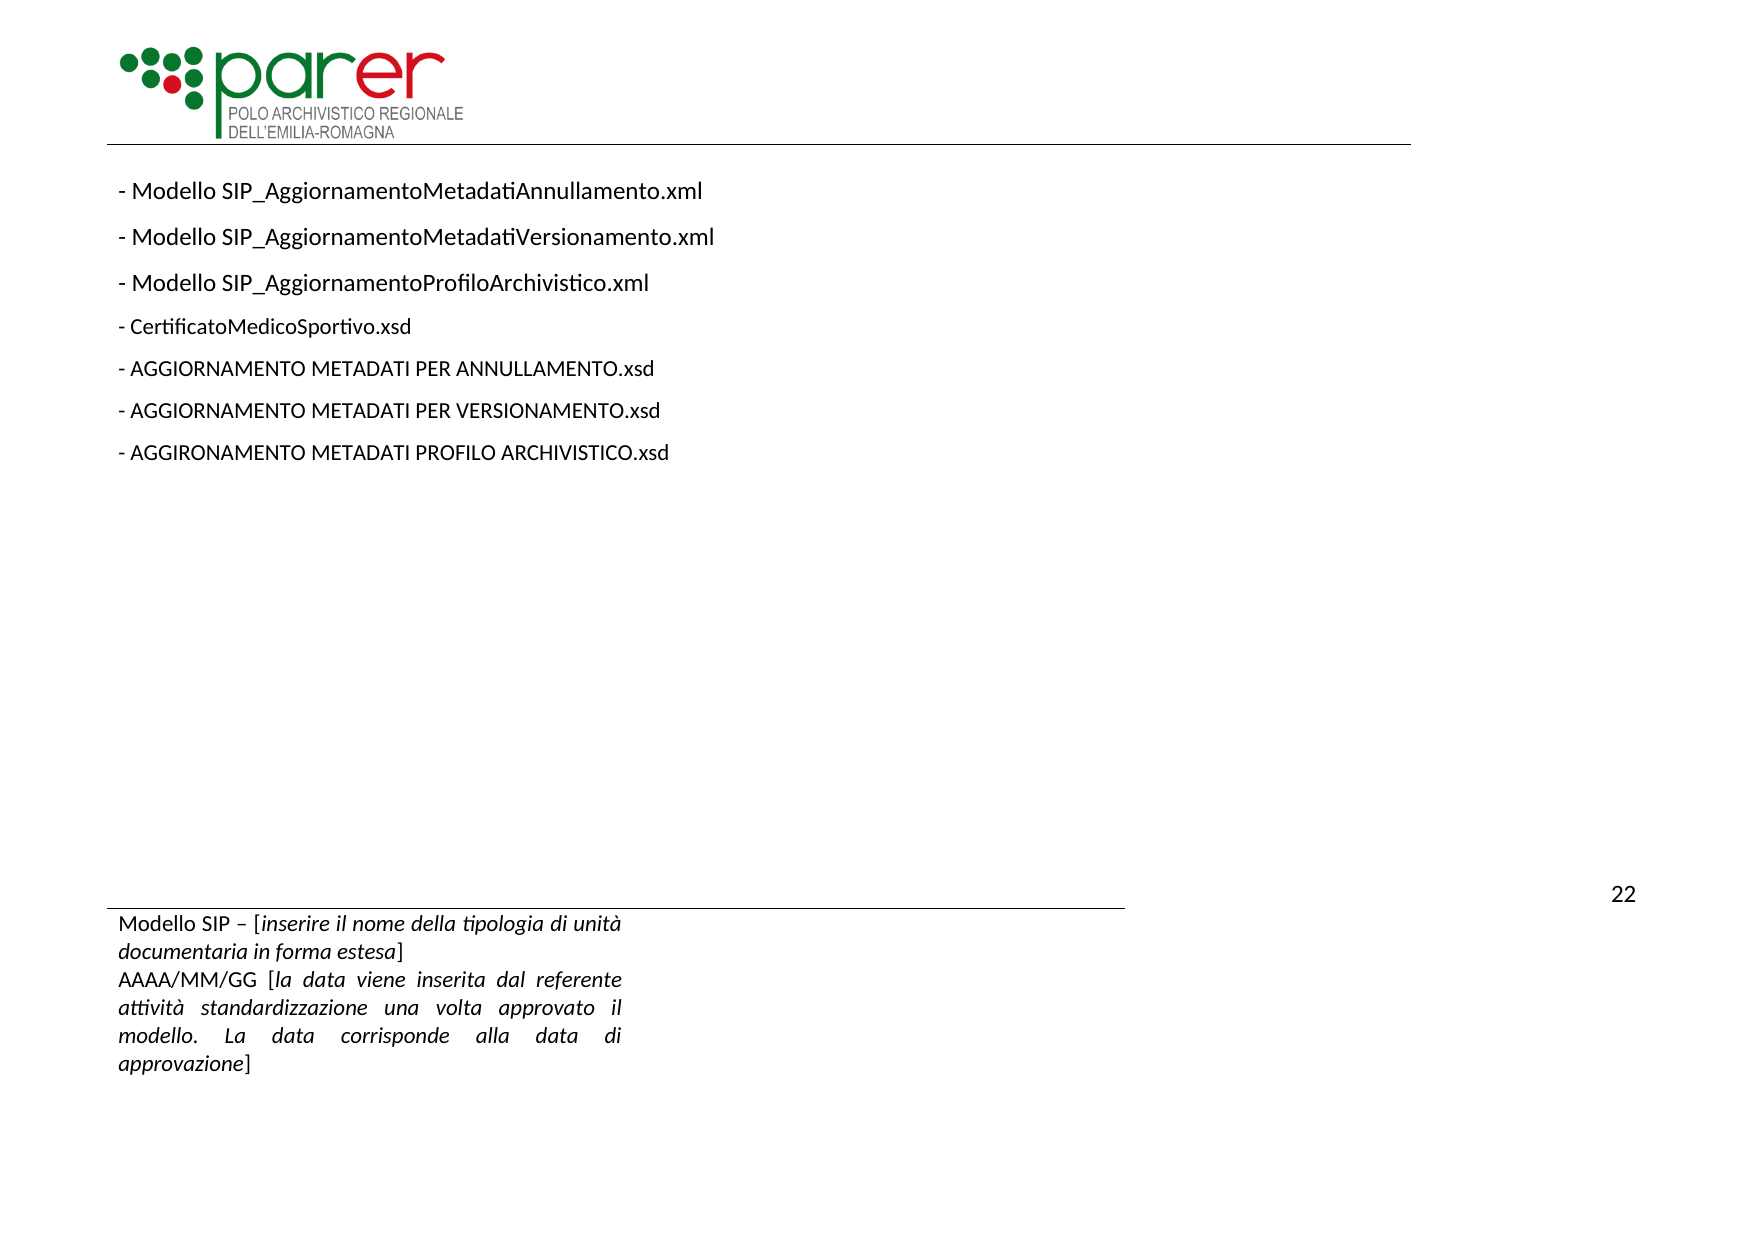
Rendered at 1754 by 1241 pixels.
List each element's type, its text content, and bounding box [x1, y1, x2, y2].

text - Modello SIP_AggiornamentoMetadatiAnnullamento.xml [118, 175, 1636, 206]
text - CertificatoMedicoSportivo.xsd [118, 312, 1636, 340]
text - Modello SIP_AggiornamentoProfiloArchivistico.xml [118, 267, 1636, 297]
text - AGGIORNAMENTO METADATI PER ANNULLAMENTO.xsd [118, 354, 1636, 382]
text - AGGIRONAMENTO METADATI PROFILO ARCHIVISTICO.xsd [118, 438, 1636, 466]
text - AGGIORNAMENTO METADATI PER VERSIONAMENTO.xsd [118, 396, 1636, 424]
text - Modello SIP_AggiornamentoMetadatiVersionamento.xml [118, 221, 1636, 251]
picture [118, 43, 470, 144]
